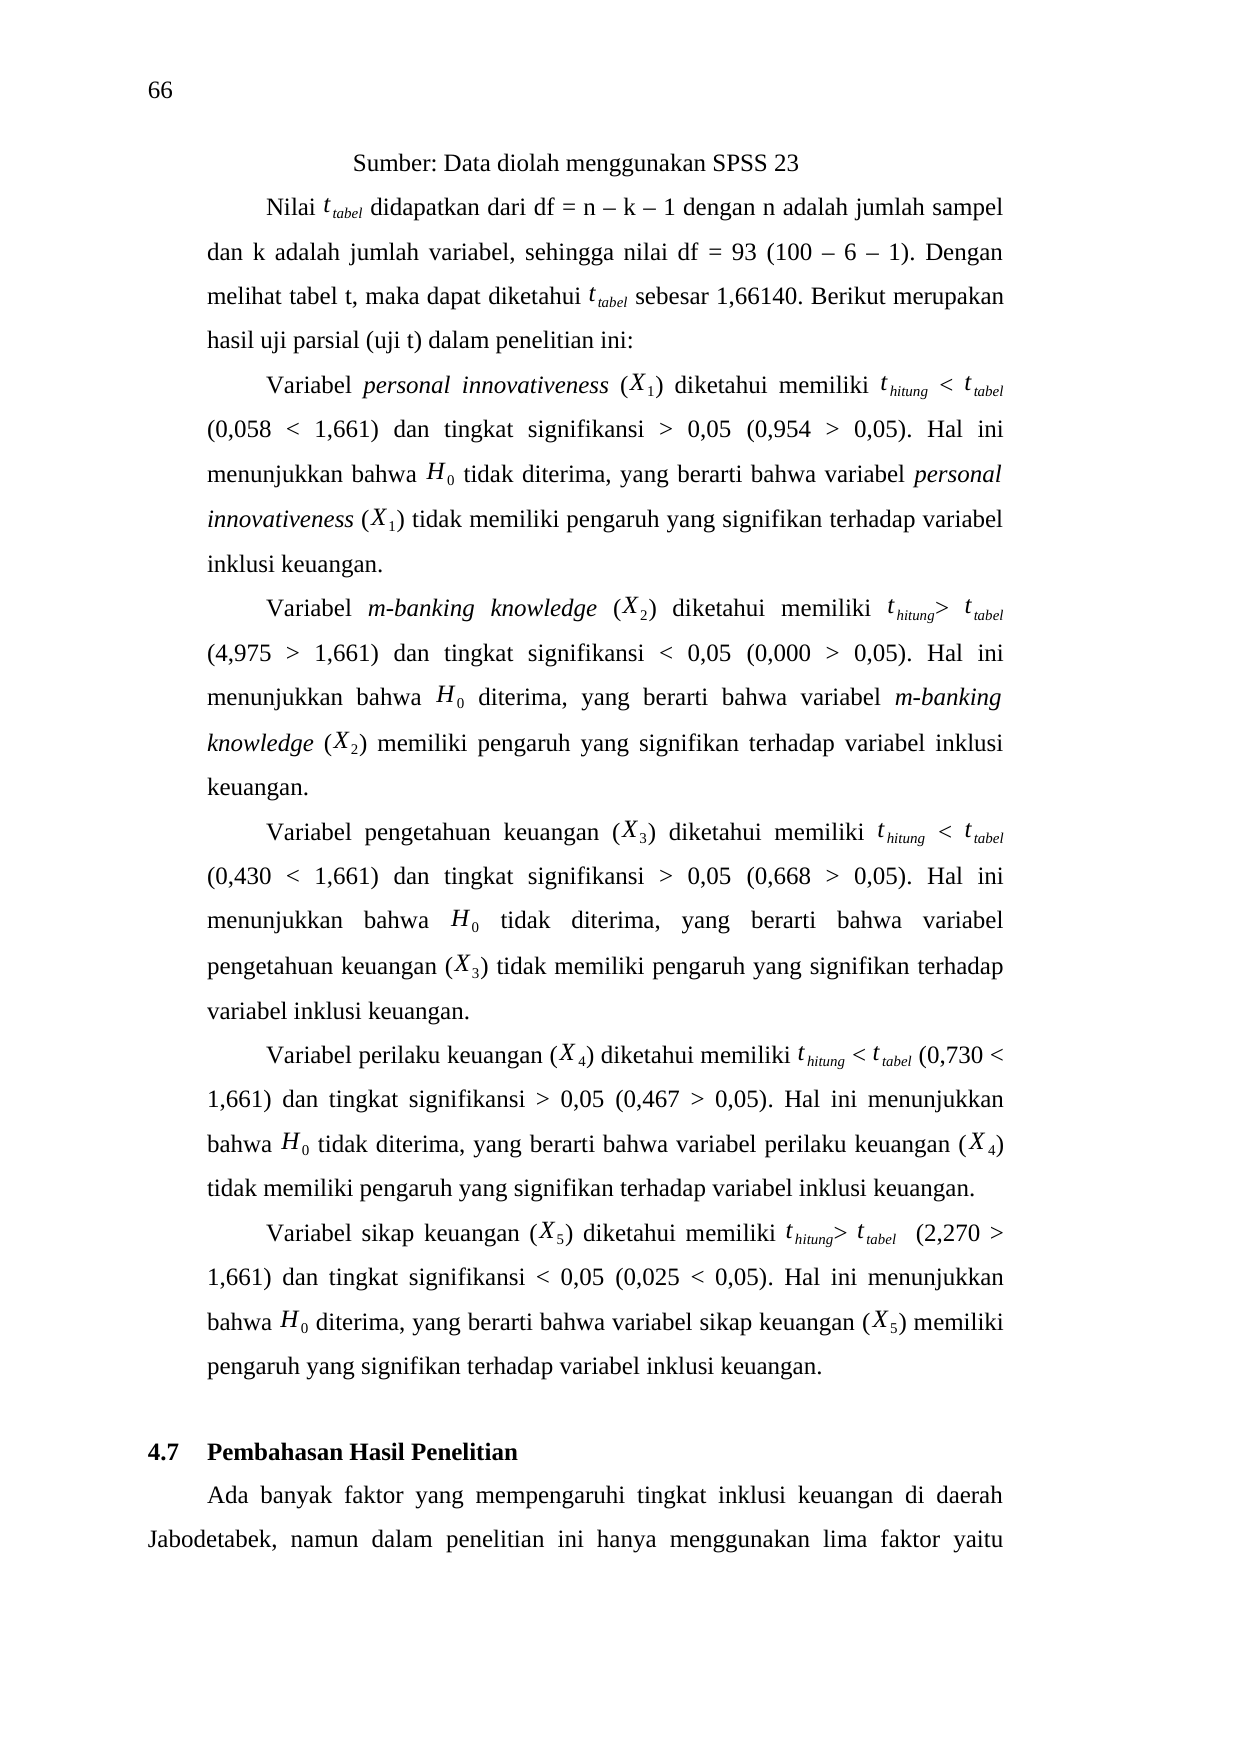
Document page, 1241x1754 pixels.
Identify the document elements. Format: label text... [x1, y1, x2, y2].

text Variabel sikap keuangan () diketahui memiliki > (2,270 > 1,661) dan tingkat signifikansi < 0,05 (0,025 < 0,05). Hal ini menunjukkan bahwa diterima, yang berarti bahwa variabel sikap keuangan () memiliki pengaruh yang signifikan terhadap variabel inklusi keuangan. [207, 1217, 1004, 1380]
text Variabel pengetahuan keuangan () diketahui memiliki < (0,430 < 1,661) dan tingkat signifikansi > 0,05 (0,668 > 0,05). Hal ini menunjukkan bahwa tidak diterima, yang berarti bahwa variabel pengetahuan keuangan () tidak memiliki pengaruh yang signifikan terhadap variabel inklusi keuangan. [207, 815, 1004, 1024]
text Variabel perilaku keuangan () diketahui memiliki < (0,730 < 1,661) dan tingkat signifikansi > 0,05 (0,467 > 0,05). Hal ini menunjukkan bahwa tidak diterima, yang berarti bahwa variabel perilaku keuangan () tidak memiliki pengaruh yang signifikan terhadap variabel inklusi keuangan. [207, 1039, 1004, 1202]
text Sumber: Data diolah menggunakan SPSS 23 [148, 148, 1004, 176]
subtitle Pembahasan Hasil Penelitian [148, 1437, 1004, 1466]
text Nilai didapatkan dari df = n – k – 1 dengan n adalah jumlah sampel dan k adalah jumlah variabel, sehingga nilai df = 93 (100 – 6 – 1). Dengan melihat tabel t, maka dapat diketahui sebesar 1,66140. Berikut merupakan hasil uji parsial (uji t) dalam penelitian ini: [207, 191, 1004, 354]
text Variabel m-banking knowledge () diketahui memiliki > (4,975 > 1,661) dan tingkat signifikansi < 0,05 (0,000 > 0,05). Hal ini menunjukkan bahwa diterima, yang berarti bahwa variabel m-banking knowledge () memiliki pengaruh yang signifikan terhadap variabel inklusi keuangan. [207, 592, 1004, 801]
text Variabel personal innovativeness () diketahui memiliki < (0,058 < 1,661) dan tingkat signifikansi > 0,05 (0,954 > 0,05). Hal ini menunjukkan bahwa tidak diterima, yang berarti bahwa variabel personal innovativeness () tidak memiliki pengaruh yang signifikan terhadap variabel inklusi keuangan. [207, 368, 1004, 578]
